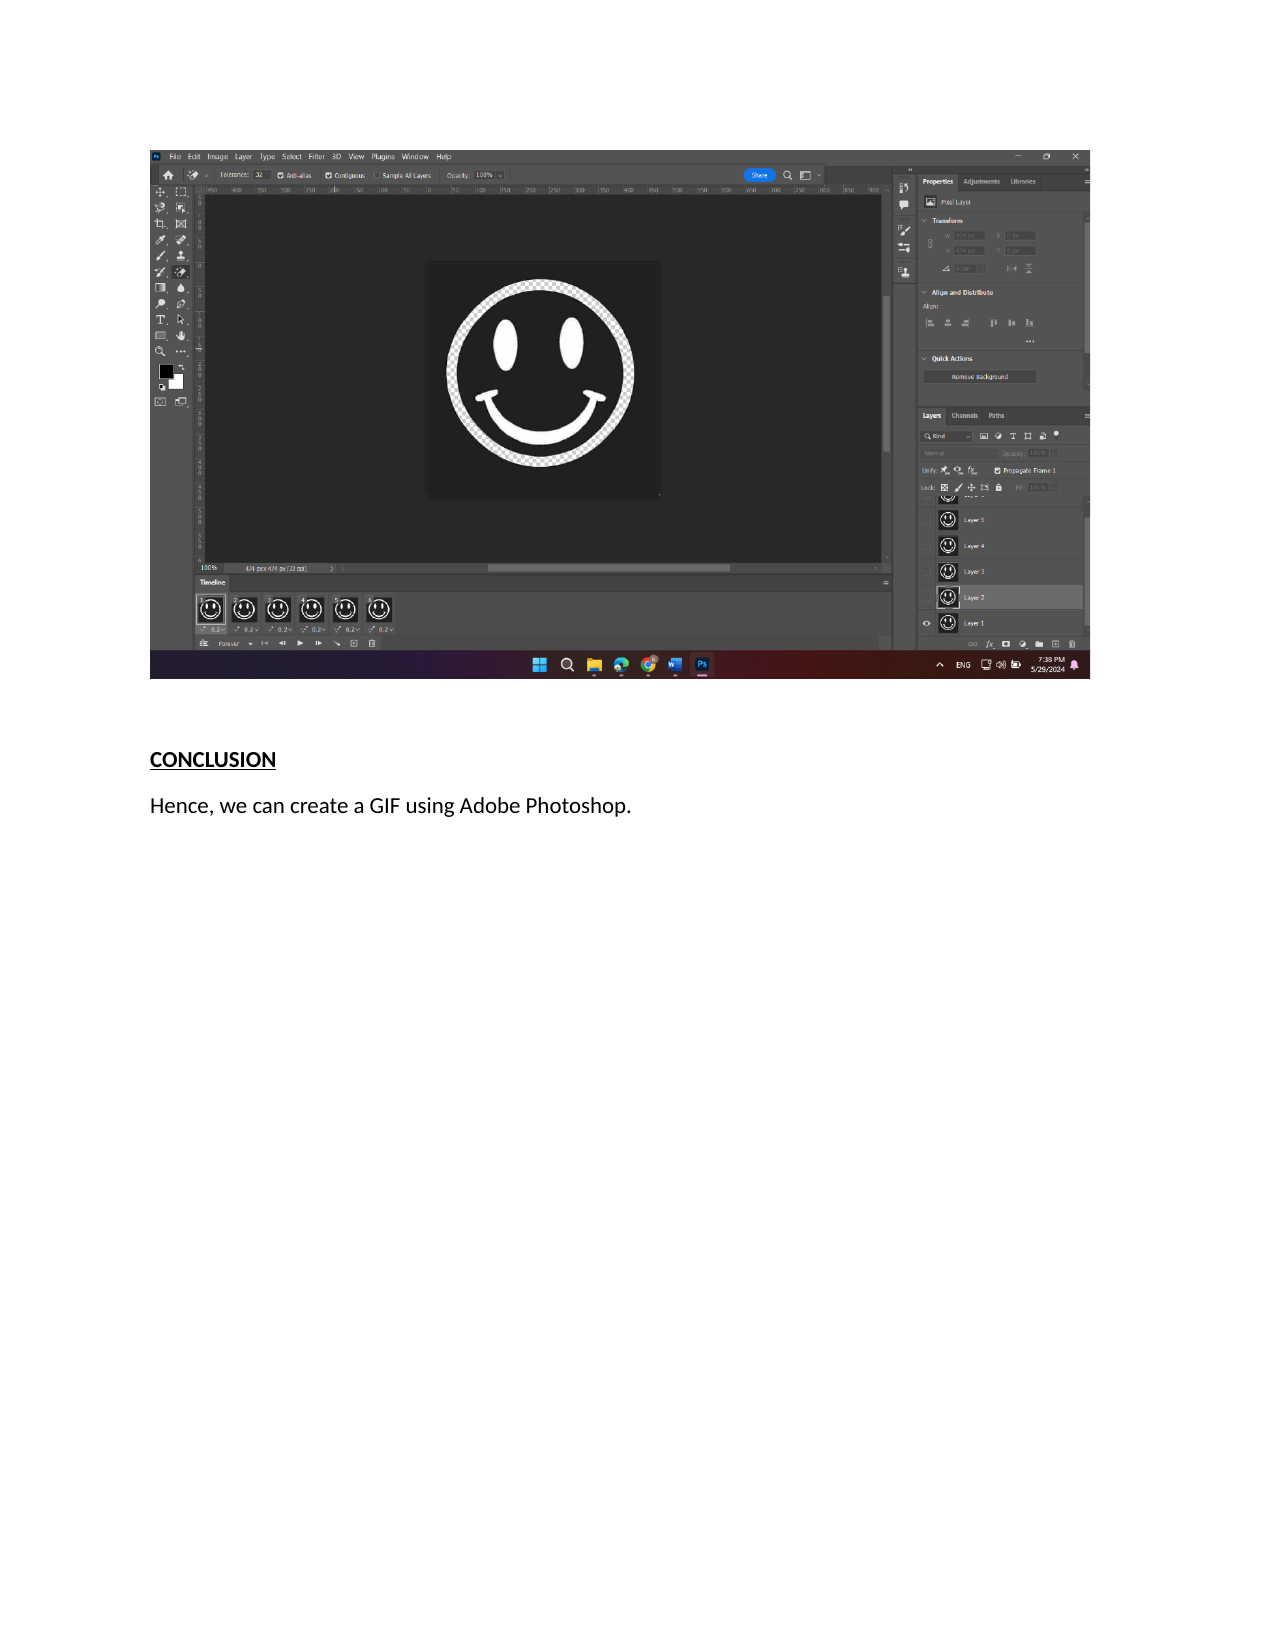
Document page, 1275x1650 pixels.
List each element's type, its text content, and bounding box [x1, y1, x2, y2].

text CONCLUSION [150, 745, 1125, 773]
text Hence, we can create a GIF using Adobe Photoshop. [150, 792, 1125, 819]
picture [150, 150, 1091, 679]
